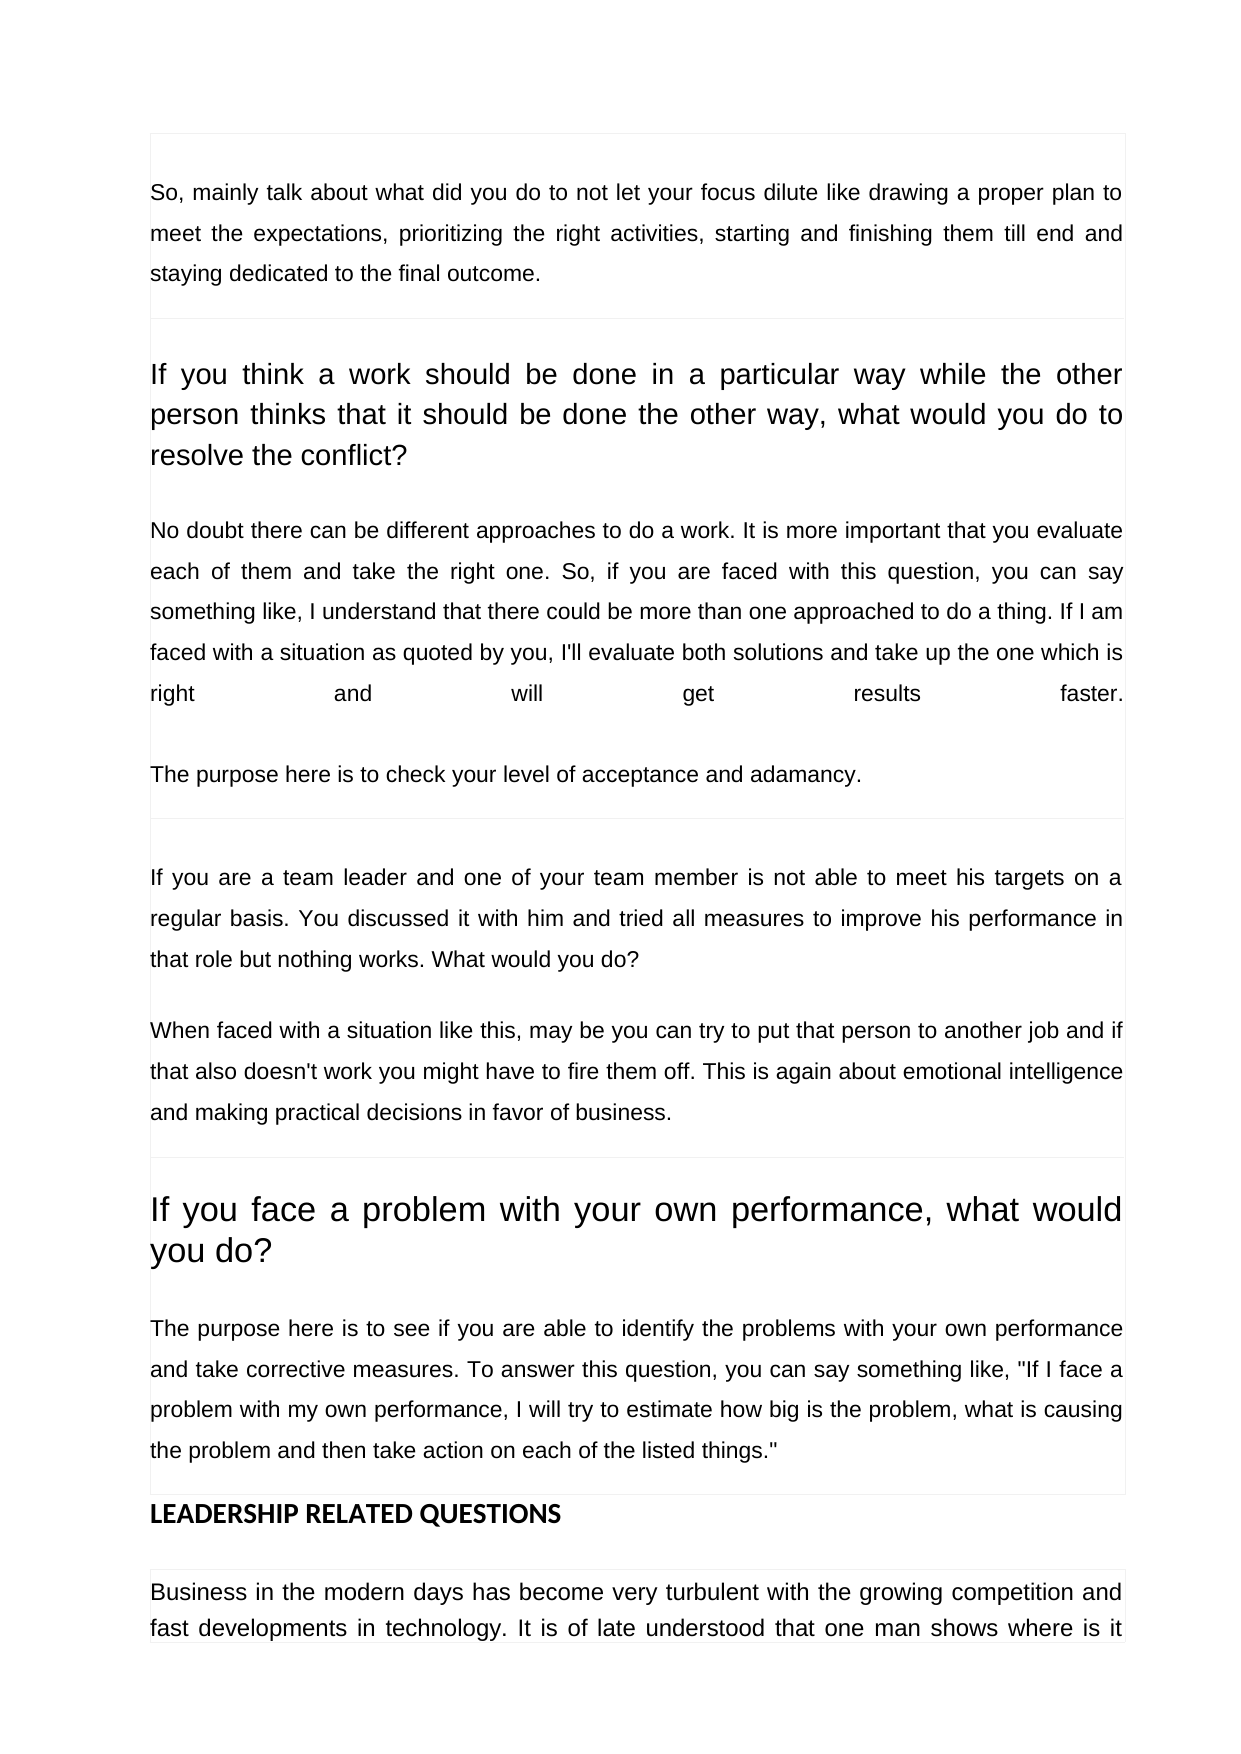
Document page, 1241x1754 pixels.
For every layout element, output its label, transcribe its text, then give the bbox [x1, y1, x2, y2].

table_cell If you think a work should be done in a particular way while the other person thinks that it should be done the other way, what would you do to resolve the conflict? No doubt there can be different approaches to do a work. It is more important that you evaluate each of them and take the right one. So, if you are faced with this question, you can say something like, I understand that there could be more than one approached to do a thing. If I am faced with a situation as quoted by you, I'll evaluate both solutions and take up the one which is right and will get results faster. The purpose here is to check your level of acceptance and adamancy. [151, 318, 1125, 818]
table_cell If you face a problem with your own performance, what would you do? The purpose here is to see if you are able to identify the problems with your own performance and take corrective measures. To answer this question, you can say something like, "If I face a problem with my own performance, I will try to estimate how big is the problem, what is causing the problem and then take action on each of the listed things." [151, 1156, 1125, 1494]
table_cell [151, 134, 1125, 318]
text LEADERSHIP RELATED QUESTIONS [150, 1495, 1090, 1531]
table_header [151, 1570, 1125, 1642]
table_cell If you are a team leader and one of your team member is not able to meet his targets on a regular basis. You discussed it with him and tried all measures to improve his performance in that role but nothing works. What would you do? When faced with a situation like this, may be you can try to put that person to another job and if that also doesn't work you might have to fire them off. This is again about emotional intelligence and making practical decisions in favor of business. [151, 818, 1125, 1156]
